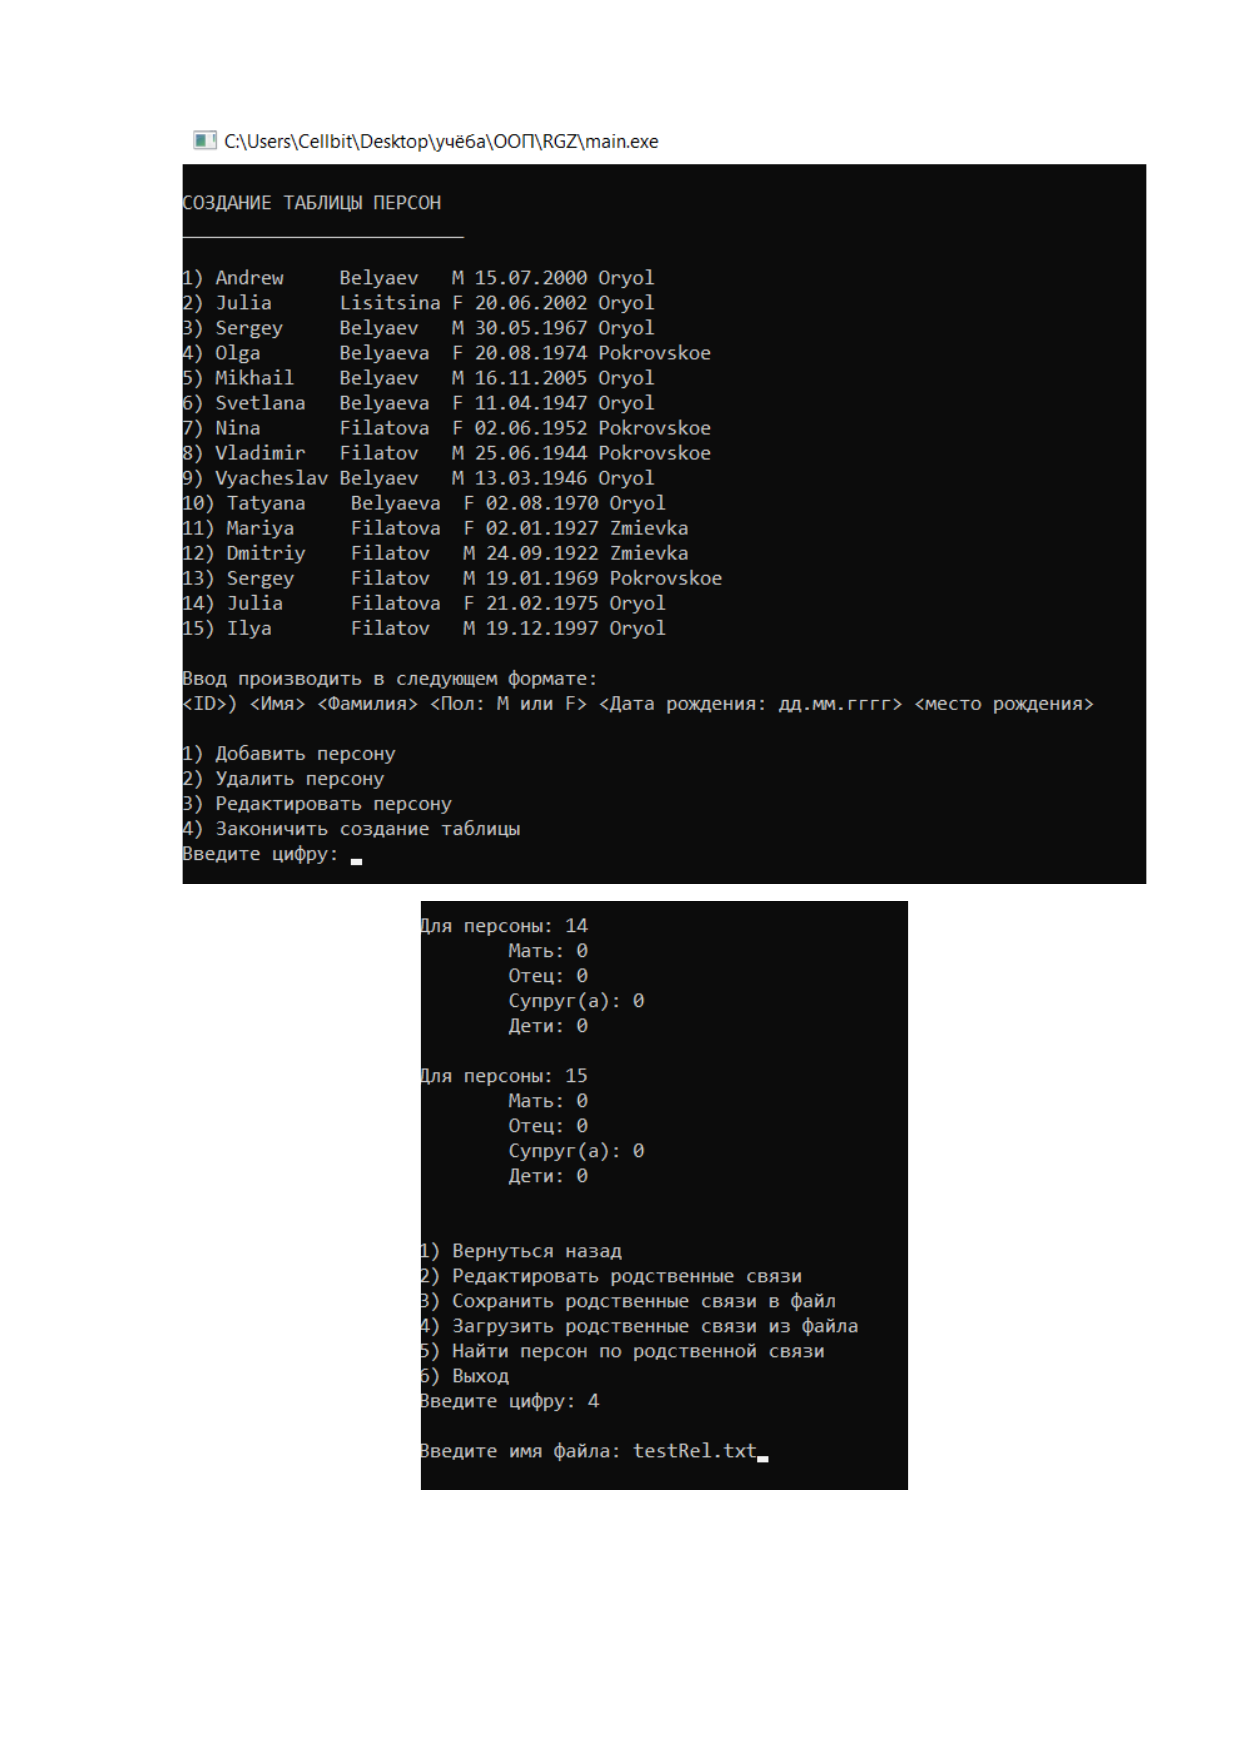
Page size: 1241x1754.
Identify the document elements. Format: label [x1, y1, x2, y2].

picture [420, 901, 909, 1490]
picture [182, 118, 1147, 884]
